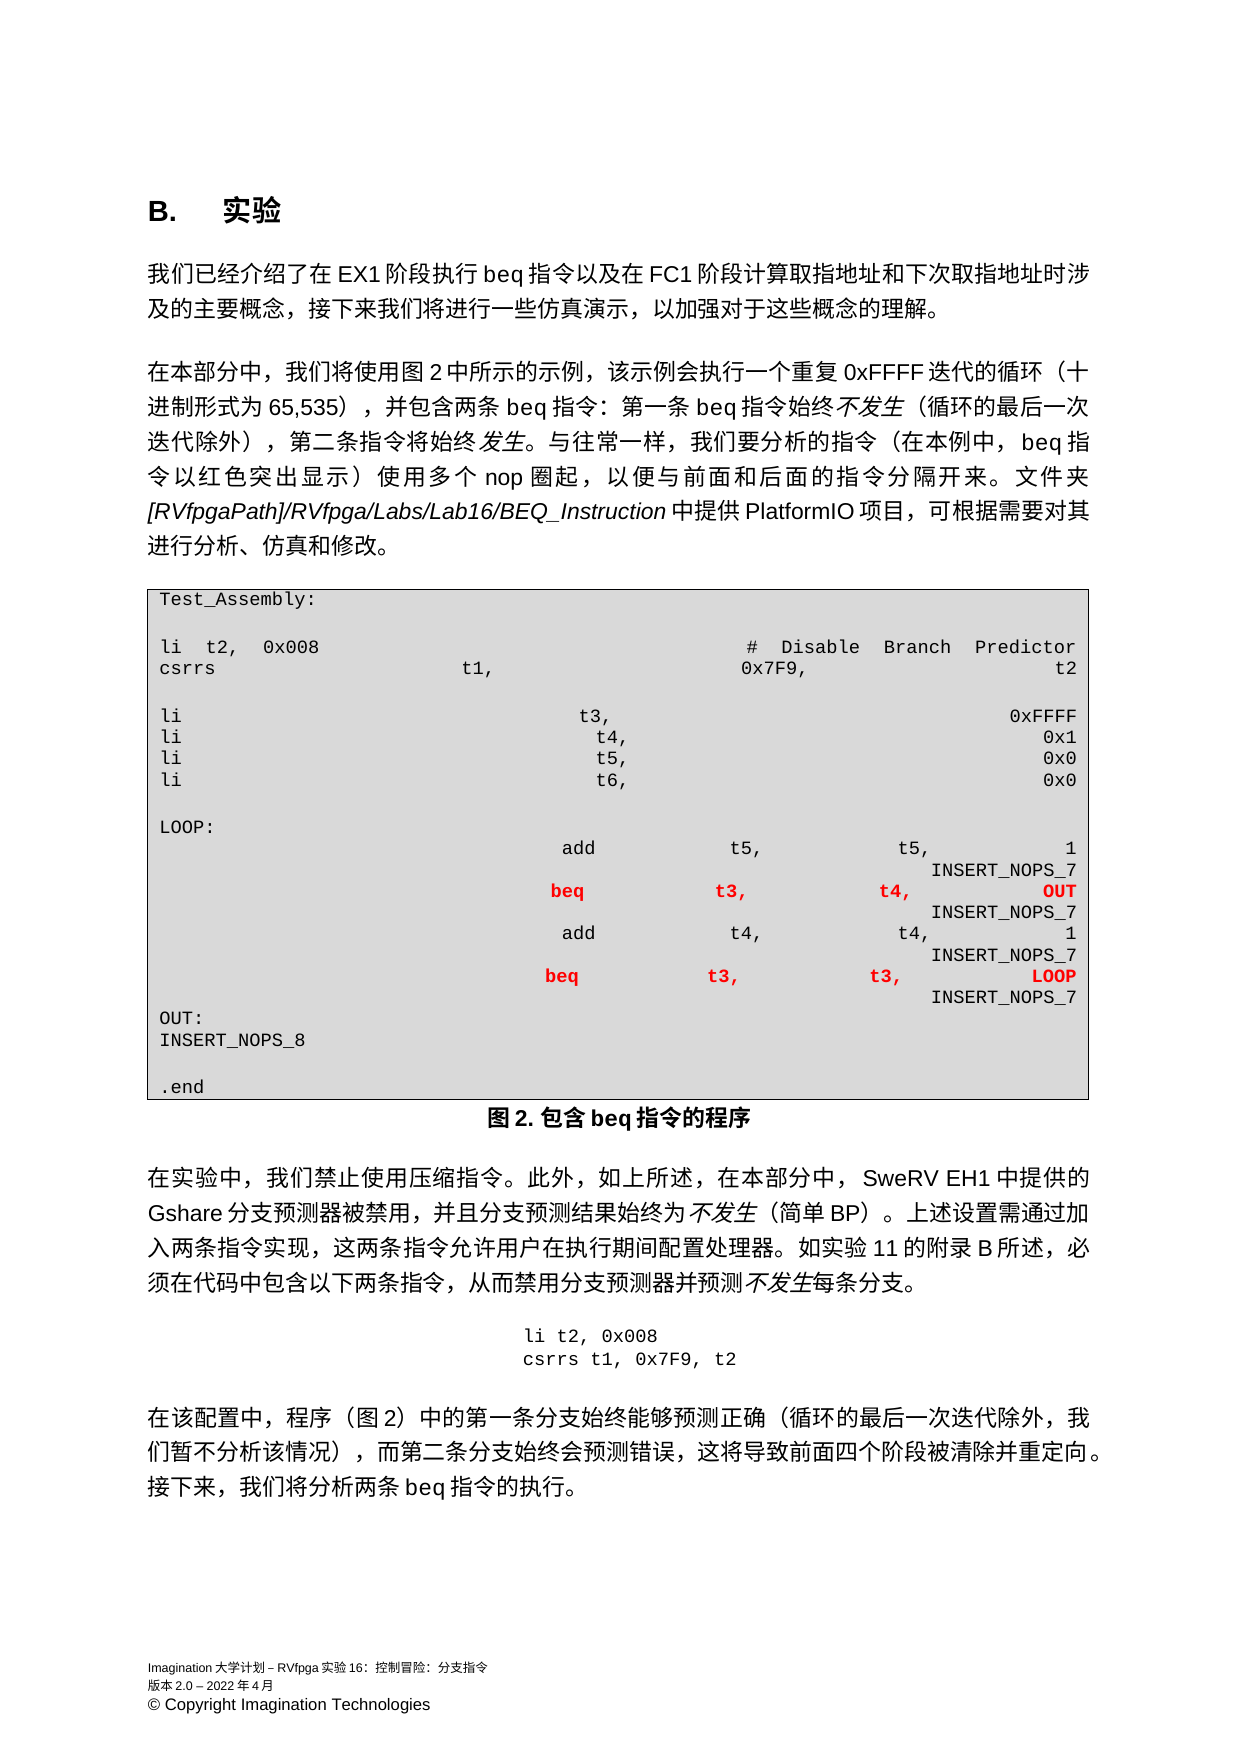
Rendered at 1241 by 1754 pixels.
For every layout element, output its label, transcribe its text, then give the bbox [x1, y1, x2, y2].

text li t2, 0x008 [448, 1327, 1090, 1348]
text 我们已经介绍了在EX1阶段执行beq指令以及在FC1阶段计算取指地址和下次取指地址时涉及的主要概念，接下来我们将进行一些仿真演示，以加强对于这些概念的理解。 [148, 256, 1090, 324]
text 在实验中，我们禁止使用压缩指令。此外，如上所述，在本部分中，SweRV EH1中提供的Gshare分支预测器被禁用，并且分支预测结果始终为不发生（简单BP）。上述设置需通过加入两条指令实现，这两条指令允许用户在执行期间配置处理器。如实验11的附录B所述，必须在代码中包含以下两条指令，从而禁用分支预测器并预测不发生每条分支。 [148, 1160, 1090, 1298]
text 图2. 包含beq指令的程序 [148, 1100, 1090, 1134]
list 实验 [148, 187, 1090, 230]
text csrrs t1, 0x7F9, t2 [448, 1349, 1090, 1371]
text 在本部分中，我们将使用图2中所示的示例，该示例会执行一个重复0xFFFF迭代的循环（十 进制形式为65,535），并包含两条beq指令：第一条beq指令始终不发生（循环的最后一次 迭代除外），第二条指令将始终发生。与往常一样，我们要分析的指令（在本例中，beq指 令以红色突出显示）使用多个nop圈起，以便与前面和后面的指令分隔开来。文件夹[RVfpgaPath]/RVfpga/Labs/Lab16/BEQ_Instruction中提供PlatformIO项目，可根据需要对其进行分析、仿真和修改。 [148, 353, 1090, 561]
text 在该配置中，程序（图2）中的第一条分支始终能够预测正确（循环的最后一次迭代除外，我们暂不分析该情况），而第二条分支始终会预测错误，这将导致前面四个阶段被清除并重定向。接下来，我们将分析两条beq指令的执行。 [148, 1399, 1090, 1502]
table_header Test_Assembly: li t2, 0x008 # Disable Branch Predictor csrrs t1, 0x7F9, t2 li t3, 0xFFFF li t4, 0x1 li t5, 0x0 li t6, 0x0 LOOP: add t5, t5, 1 INSERT_NOPS_7 beq t3, t4, OUT INSERT_NOPS_7 add t4, t4, 1 INSERT_NOPS_7 beq t3, t3, LOOP INSERT_NOPS_7 OUT: INSERT_NOPS_8 .end [148, 590, 1088, 1099]
